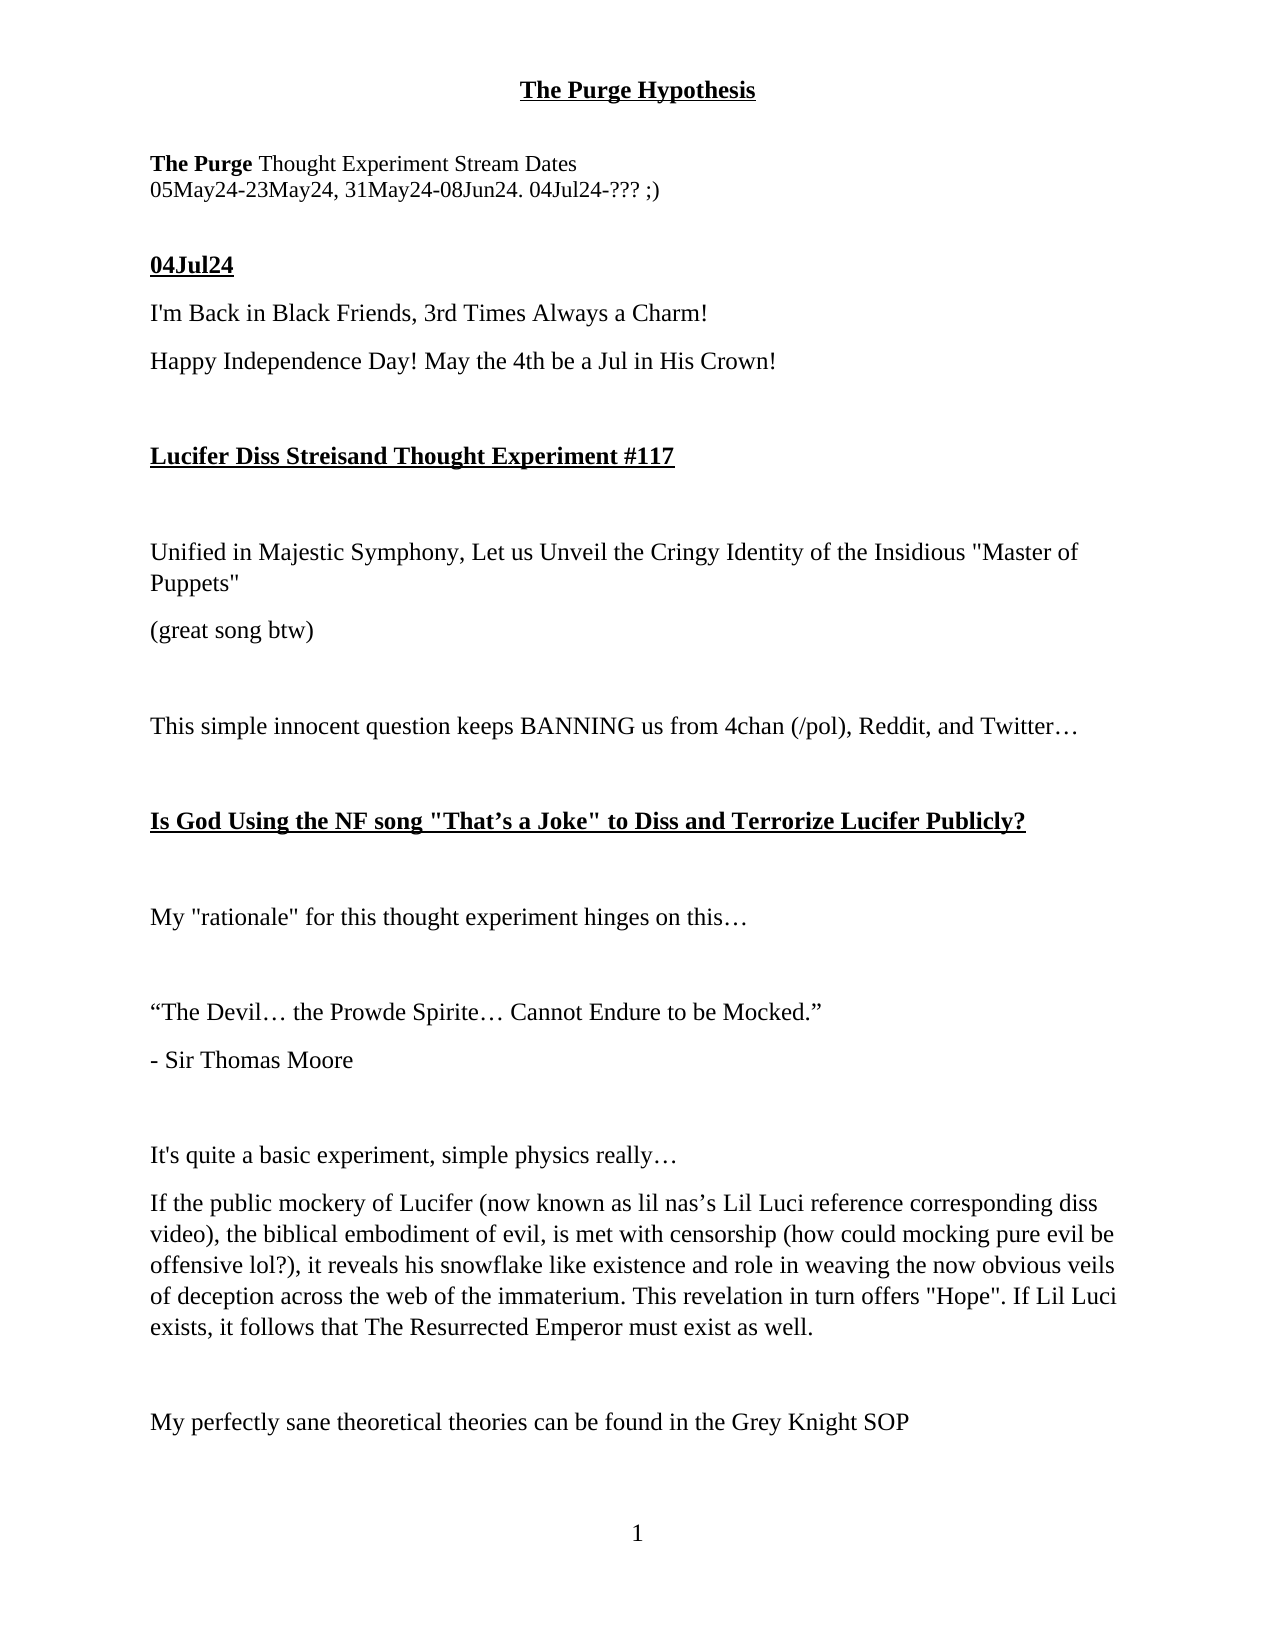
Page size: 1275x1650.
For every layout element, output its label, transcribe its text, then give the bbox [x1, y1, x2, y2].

text It's quite a basic experiment, simple physics really… [150, 1140, 1125, 1169]
text My "rationale" for this thought experiment hinges on this… [150, 902, 1125, 930]
text The Purge Thought Experiment Stream Dates [150, 150, 1125, 176]
text If the public mockery of Lucifer (now known as lil nas’s Lil Luci reference corresponding diss video), the biblical embodiment of evil, is met with censorship (how could mocking pure evil be offensive lol?), it reveals his snowflake like existence and role in weaving the now obvious veils of deception across the web of the immaterium. This revelation in turn offers "Hope". If Lil Luci exists, it follows that The Resurrected Emperor must exist as well. [150, 1188, 1125, 1341]
text Unified in Majestic Symphony, Let us Unveil the Cringy Identity of the Insidious "Master of Puppets" [150, 537, 1125, 596]
text This simple innocent question keeps BANNING us from 4chan (/pol), Reddit, and Twitter… [150, 711, 1125, 739]
text 04Jul24 [150, 250, 1125, 279]
text I'm Back in Black Friends, 3rd Times Always a Charm! [150, 298, 1125, 327]
text (great song btw) [150, 615, 1125, 644]
text “The Devil… the Prowde Spirite… Cannot Endure to be Mocked.” [150, 997, 1125, 1026]
text Lucifer Diss Streisand Thought Experiment #117 [150, 441, 1125, 470]
text Is God Using the NF song "That’s a Joke" to Diss and Terrorize Lucifer Publicly? [150, 806, 1125, 835]
text 05May24-23May24, 31May24-08Jun24. 04Jul24-??? ;) [150, 176, 1125, 203]
text Happy Independence Day! May the 4th be a Jul in His Crown! [150, 346, 1125, 374]
text - Sir Thomas Moore [150, 1045, 1125, 1073]
text My perfectly sane theoretical theories can be found in the Grey Knight SOP [150, 1407, 1125, 1436]
